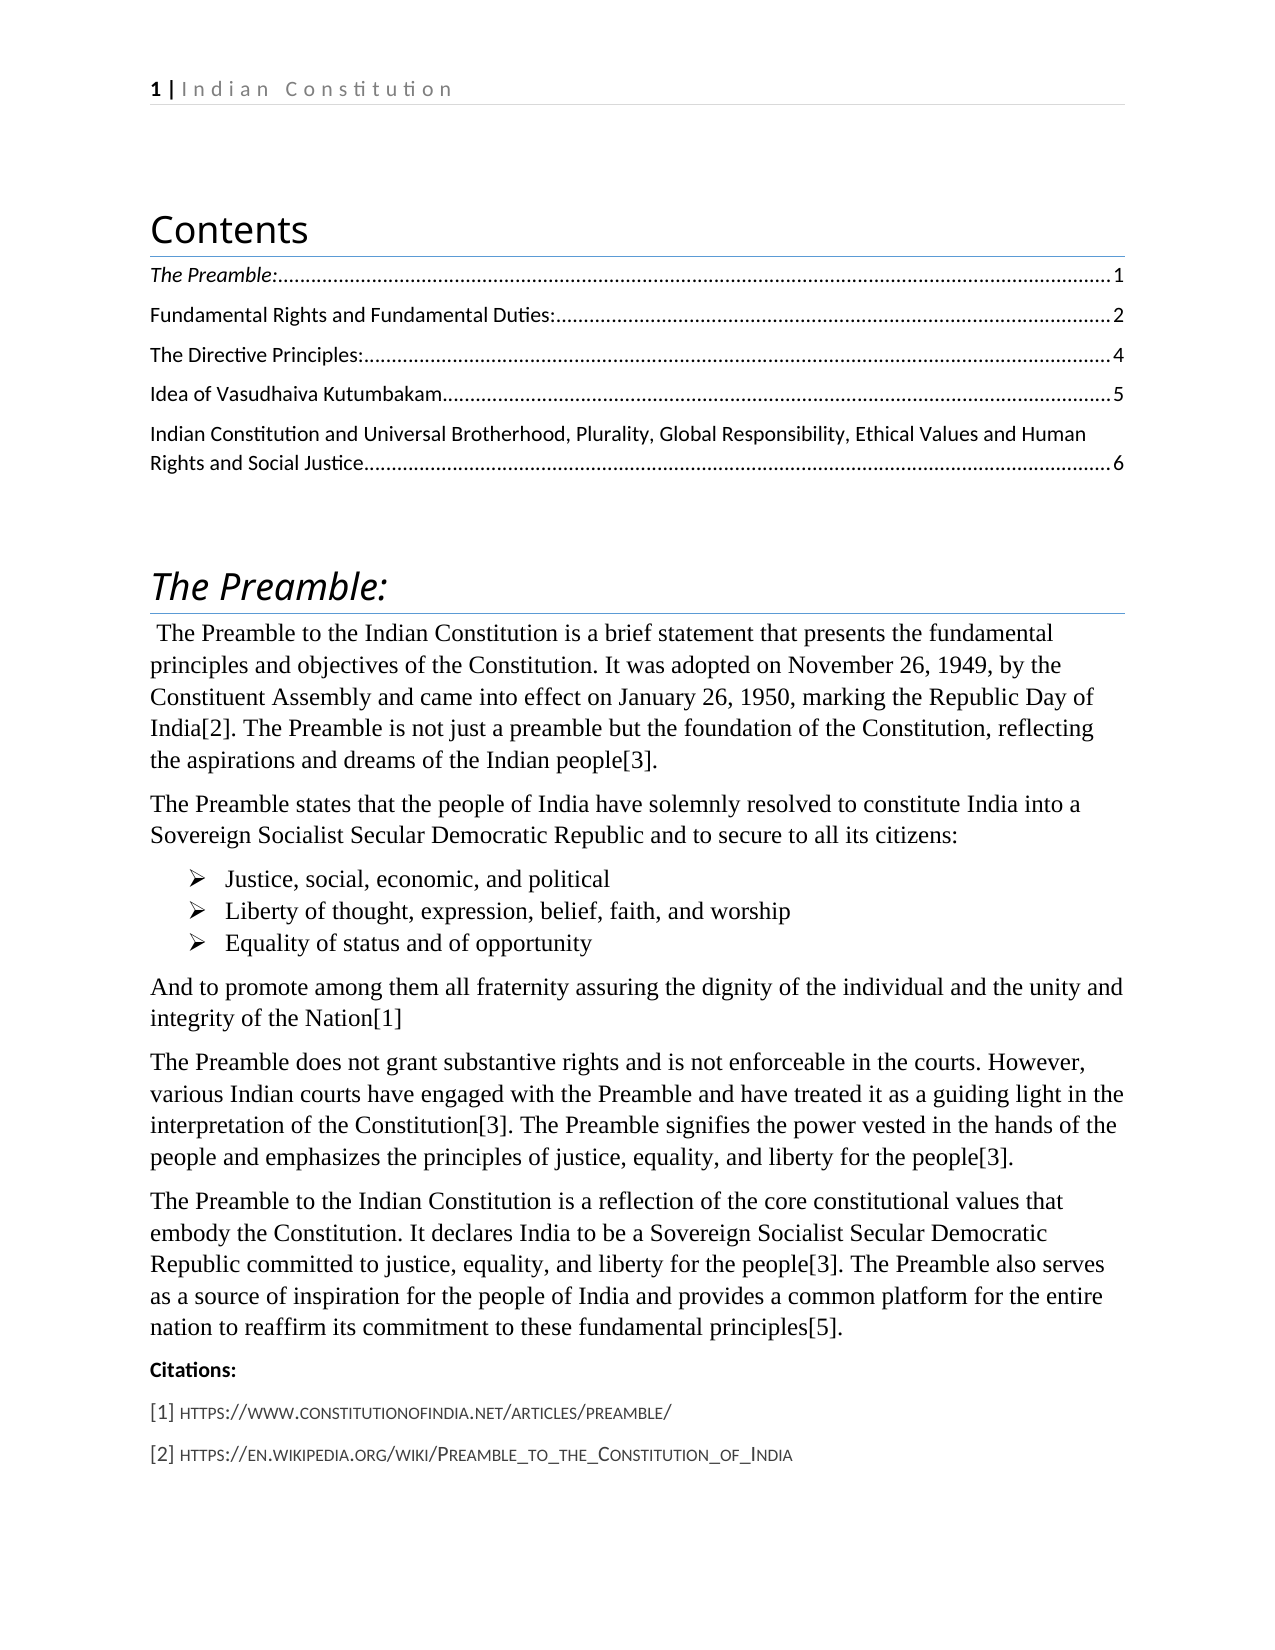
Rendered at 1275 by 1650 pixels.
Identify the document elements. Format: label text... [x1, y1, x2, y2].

text [1] https://www.constitutionofindia.net/articles/preamble/ [150, 1398, 1125, 1425]
text The Preamble does not grant substantive rights and is not enforceable in the courts. However, various Indian courts have engaged with the Preamble and have treated it as a guiding light in the interpretation of the Constitution[3]. The Preamble signifies the power vested in the hands of the people and emphasizes the principles of justice, equality, and liberty for the people[3]. [150, 1047, 1125, 1171]
text And to promote among them all fraternity assuring the dignity of the individual and the unity and integrity of the Nation[1] [150, 972, 1125, 1032]
text Citations: [150, 1356, 1125, 1383]
text The Preamble to the Indian Constitution is a reflection of the core constitutional values that embody the Constitution. It declares India to be a Sovereign Socialist Secular Democratic Republic committed to justice, equality, and liberty for the people[3]. The Preamble also serves as a source of inspiration for the people of India and provides a common platform for the entire nation to reaffirm its commitment to these fundamental principles[5]. [150, 1186, 1125, 1341]
text The Preamble to the Indian Constitution is a brief statement that presents the fundamental principles and objectives of the Constitution. It was adopted on November 26, 1949, by the Constituent Assembly and came into effect on January 26, 1950, marking the Republic Day of India[2]. The Preamble is not just a preamble but the foundation of the Constitution, reflecting the aspirations and dreams of the Indian people[3]. [150, 618, 1125, 773]
subtitle The Preamble: [150, 560, 1125, 613]
text The Preamble states that the people of India have solemnly resolved to constitute India into a Sovereign Socialist Secular Democratic Republic and to secure to all its citizens: [150, 789, 1125, 849]
list Equality of status and of opportunity [187, 928, 1125, 956]
list Justice, social, economic, and political [187, 864, 1125, 893]
list Liberty of thought, expression, belief, faith, and worship [187, 896, 1125, 925]
text [2] https://en.wikipedia.org/wiki/Preamble_to_the_Constitution_of_India [150, 1440, 1125, 1467]
